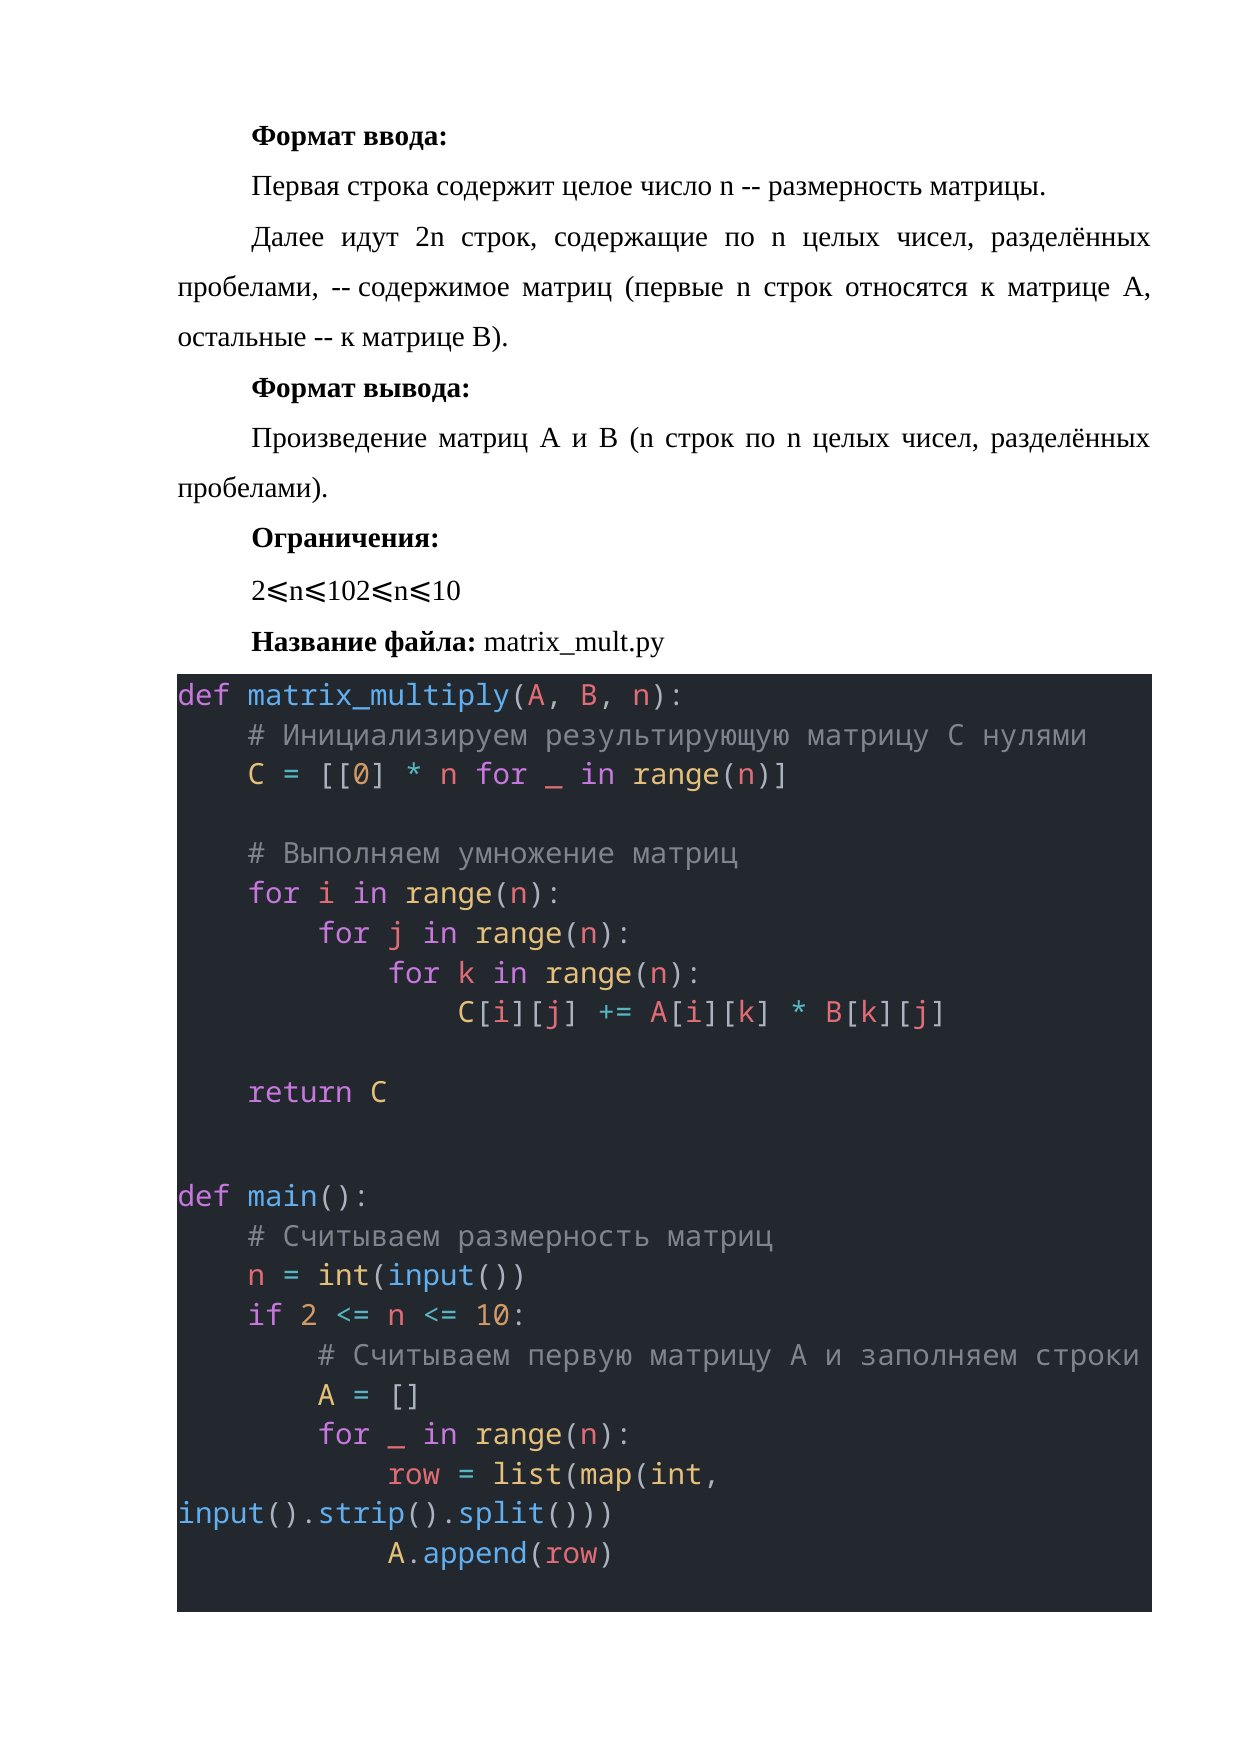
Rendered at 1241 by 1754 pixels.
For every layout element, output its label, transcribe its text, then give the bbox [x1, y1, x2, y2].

text Далее идут 2n строк, содержащие по n целых чисел, разделённых пробелами, -- содержимое матриц (первые n строк относятся к матрице A, остальные -- к матрице B). [177, 219, 1152, 353]
text # Выполняем умножение матриц [177, 833, 1152, 872]
text Первая строка содержит целое число n -- размерность матрицы. [177, 168, 1152, 202]
text return C [177, 1071, 1152, 1111]
text Формат ввода: [177, 118, 1152, 152]
text for j in range(n): [177, 912, 1152, 952]
text Ограничения: [177, 521, 1152, 554]
text C = [[0] * n for _ in range(n)] [177, 753, 1152, 793]
text C[i][j] += A[i][k] * B[k][j] [177, 992, 1152, 1031]
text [177, 1453, 1152, 1532]
text # Считываем размерность матриц [177, 1215, 1152, 1255]
text for _ in range(n): [177, 1413, 1152, 1453]
text Название файла: matrix_mult.py [177, 624, 1152, 657]
text # Считываем первую матрицу A и заполняем строки [177, 1334, 1152, 1374]
text # Инициализируем результирующую матрицу C нулями [177, 714, 1152, 753]
text A.append(row) [177, 1532, 1152, 1572]
text for k in range(n): [177, 952, 1152, 992]
text Произведение матриц A и B (n строк по n целых чисел, разделённых пробелами). [177, 420, 1152, 504]
text def main(): [177, 1175, 1152, 1215]
text def matrix_multiply(A, B, n): [177, 674, 1152, 714]
text if 2 <= n <= 10: [177, 1294, 1152, 1334]
text 2⩽n⩽102⩽n⩽10 [177, 571, 1152, 606]
text for i in range(n): [177, 872, 1152, 912]
text n = int(input()) [177, 1255, 1152, 1294]
text Формат вывода: [177, 370, 1152, 403]
text A = [] [177, 1374, 1152, 1413]
